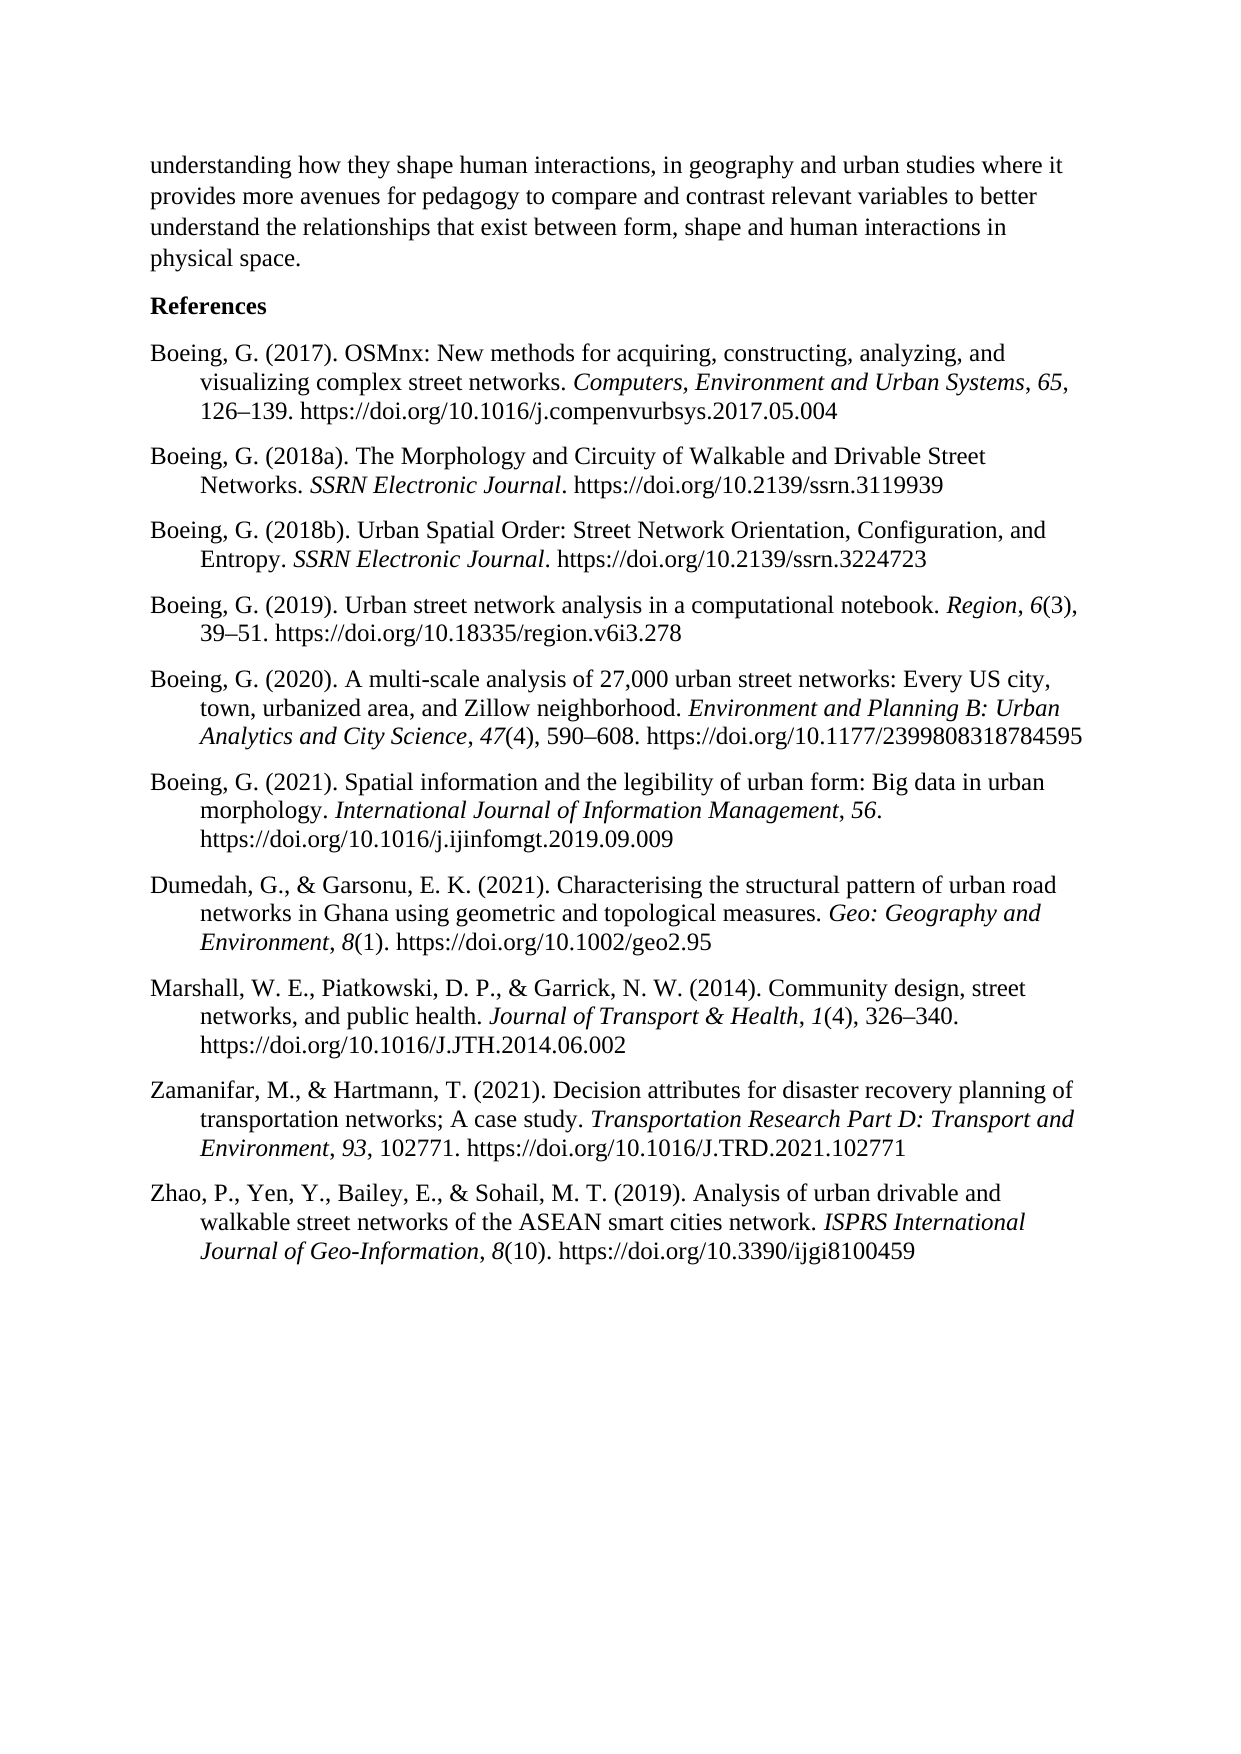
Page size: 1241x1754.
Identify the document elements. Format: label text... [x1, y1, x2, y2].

text Boeing, G. (2018b). Urban Spatial Order: Street Network Orientation, Configuration, and Entropy. SSRN Electronic Journal. https://doi.org/10.2139/ssrn.3224723 [150, 516, 1090, 573]
text Boeing, G. (2021). Spatial information and the legibility of urban form: Big data in urban morphology. International Journal of Information Management, 56. https://doi.org/10.1016/j.ijinfomgt.2019.09.009 [150, 767, 1090, 853]
text Boeing, G. (2020). A multi-scale analysis of 27,000 urban street networks: Every US city, town, urbanized area, and Zillow neighborhood. Environment and Planning B: Urban Analytics and City Science, 47(4), 590–608. https://doi.org/10.1177/2399808318784595 [150, 664, 1090, 750]
text References [150, 291, 1090, 319]
text Boeing, G. (2017). OSMnx: New methods for acquiring, constructing, analyzing, and visualizing complex street networks. Computers, Environment and Urban Systems, 65, 126–139. https://doi.org/10.1016/j.compenvurbsys.2017.05.004 [150, 338, 1090, 425]
text Boeing, G. (2019). Urban street network analysis in a computational notebook. Region, 6(3), 39–51. https://doi.org/10.18335/region.v6i3.278 [150, 590, 1090, 647]
text Zamanifar, M., & Hartmann, T. (2021). Decision attributes for disaster recovery planning of transportation networks; A case study. Transportation Research Part D: Transport and Environment, 93, 102771. https://doi.org/10.1016/J.TRD.2021.102771 [150, 1076, 1090, 1162]
text Zhao, P., Yen, Y., Bailey, E., & Sohail, M. T. (2019). Analysis of urban drivable and walkable street networks of the ASEAN smart cities network. ISPRS International Journal of Geo-Information, 8(10). https://doi.org/10.3390/ijgi8100459 [150, 1178, 1090, 1265]
text Boeing, G. (2018a). The Morphology and Circuity of Walkable and Drivable Street Networks. SSRN Electronic Journal. https://doi.org/10.2139/ssrn.3119939 [150, 441, 1090, 499]
text Dumedah, G., & Garsonu, E. K. (2021). Characterising the structural pattern of urban road networks in Ghana using geometric and topological measures. Geo: Geography and Environment, 8(1). https://doi.org/10.1002/geo2.95 [150, 870, 1090, 956]
text Marshall, W. E., Piatkowski, D. P., & Garrick, N. W. (2014). Community design, street networks, and public health. Journal of Transport & Health, 1(4), 326–340. https://doi.org/10.1016/J.JTH.2014.06.002 [150, 973, 1090, 1059]
